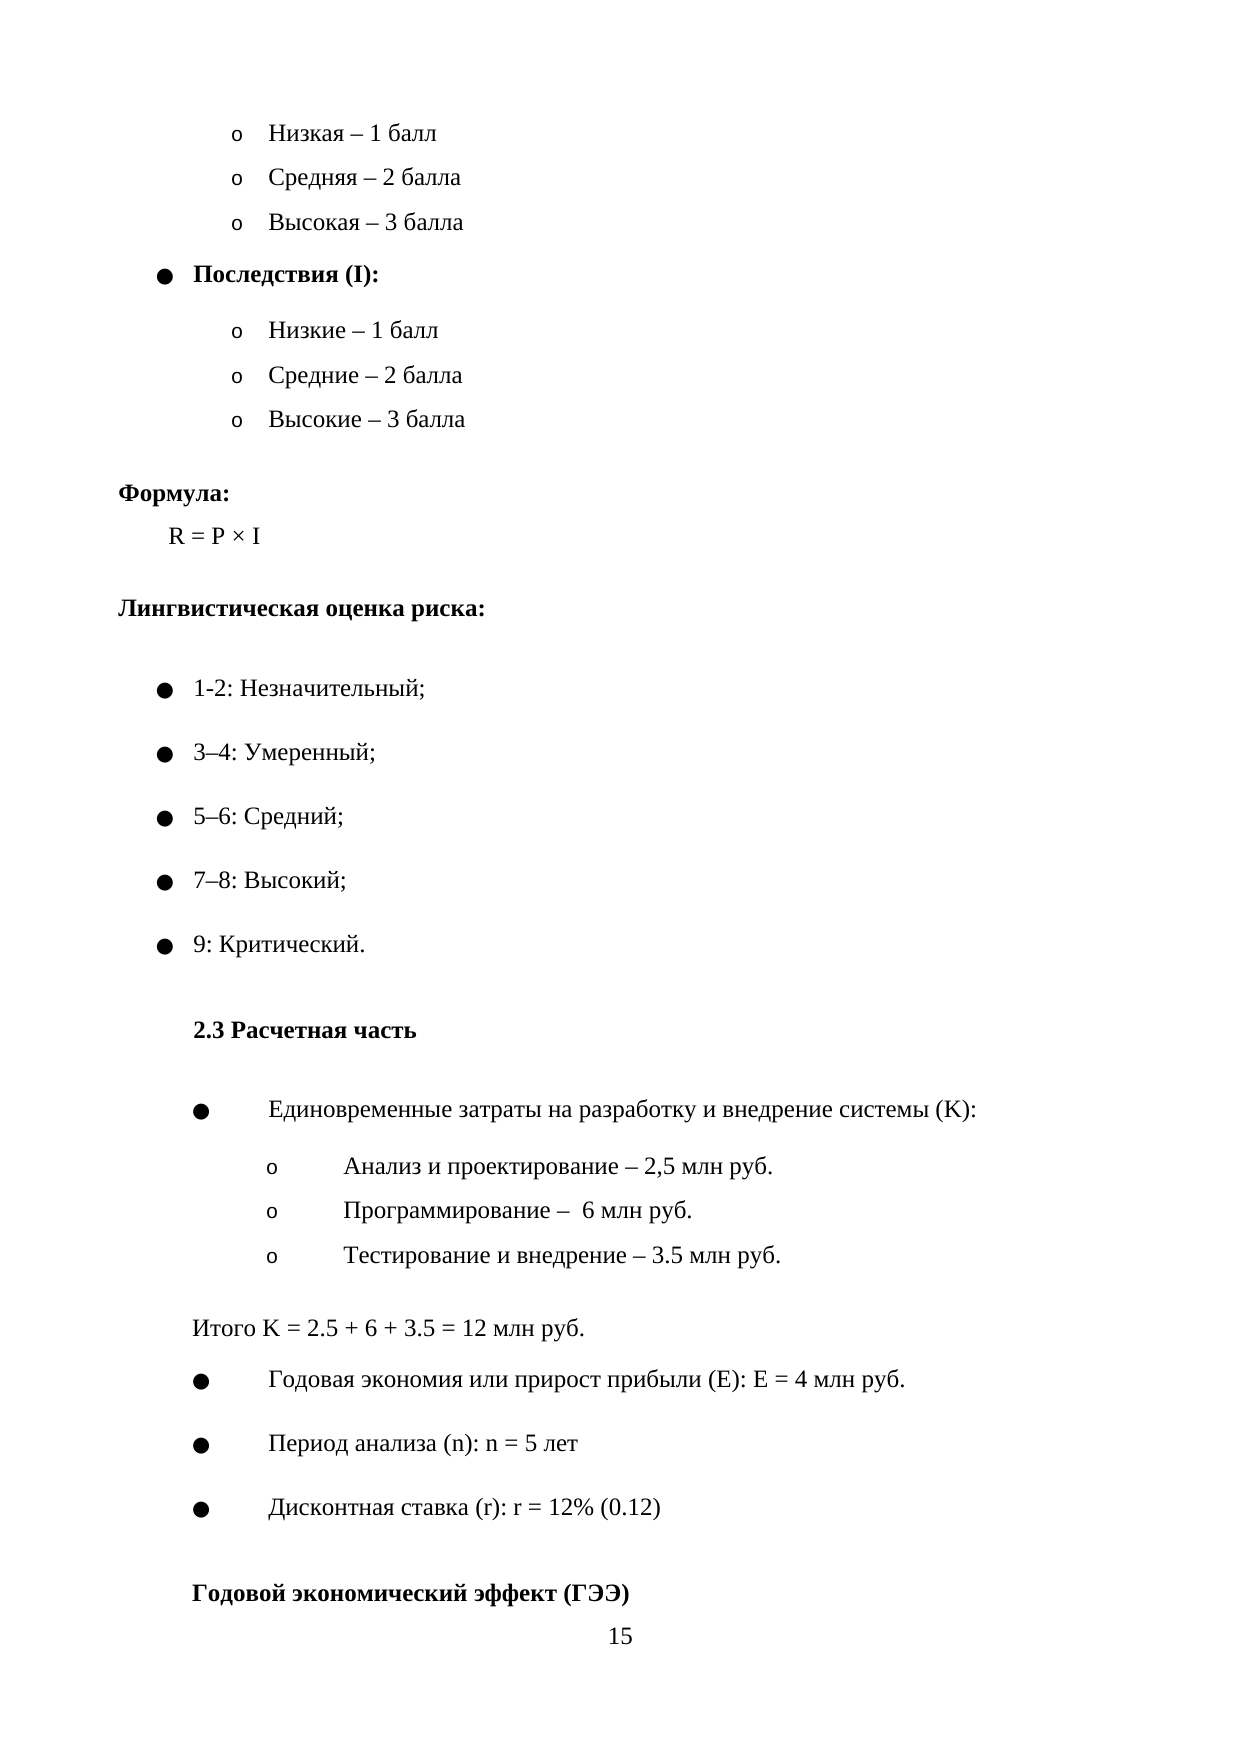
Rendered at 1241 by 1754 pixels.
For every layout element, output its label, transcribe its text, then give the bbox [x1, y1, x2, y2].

list Низкие – 1 балл [231, 315, 1122, 345]
list Высокие – 3 балла [231, 404, 1122, 434]
text Итого K = 2.5 + 6 + 3.5 = 12 млн руб. [118, 1313, 1122, 1342]
list Единовременные затраты на разработку и внедрение системы (K): [118, 1087, 1122, 1130]
list Программирование – 6 млн руб. [192, 1196, 1122, 1225]
list Анализ и проектирование – 2,5 млн руб. [192, 1151, 1122, 1181]
list Низкая – 1 балл [231, 118, 1122, 148]
list 5–6: Средний; [156, 793, 1122, 836]
list 1-2: Незначительный; [156, 665, 1122, 708]
list 7–8: Высокий; [156, 857, 1122, 900]
list Последствия (I): [156, 251, 1122, 294]
text Годовой экономический эффект (ГЭЭ) [118, 1578, 1122, 1607]
list Тестирование и внедрение – 3.5 млн руб. [192, 1240, 1122, 1269]
text Лингвистическая оценка риска: [118, 593, 1122, 622]
list Годовая экономия или прирост прибыли (E): E = 4 млн руб. [118, 1357, 1122, 1399]
list Период анализа (n): n = 5 лет [118, 1421, 1122, 1463]
list Средние – 2 балла [231, 360, 1122, 389]
list Дисконтная ставка (r): r = 12% (0.12) [118, 1485, 1122, 1527]
list 3–4: Умеренный; [156, 729, 1122, 772]
text 2.3 Расчетная часть [118, 1015, 1122, 1043]
list Высокая – 3 балла [231, 207, 1122, 236]
list Средняя – 2 балла [231, 162, 1122, 192]
text Формула: R = P × I [118, 478, 1122, 549]
list 9: Критический. [156, 922, 1122, 964]
